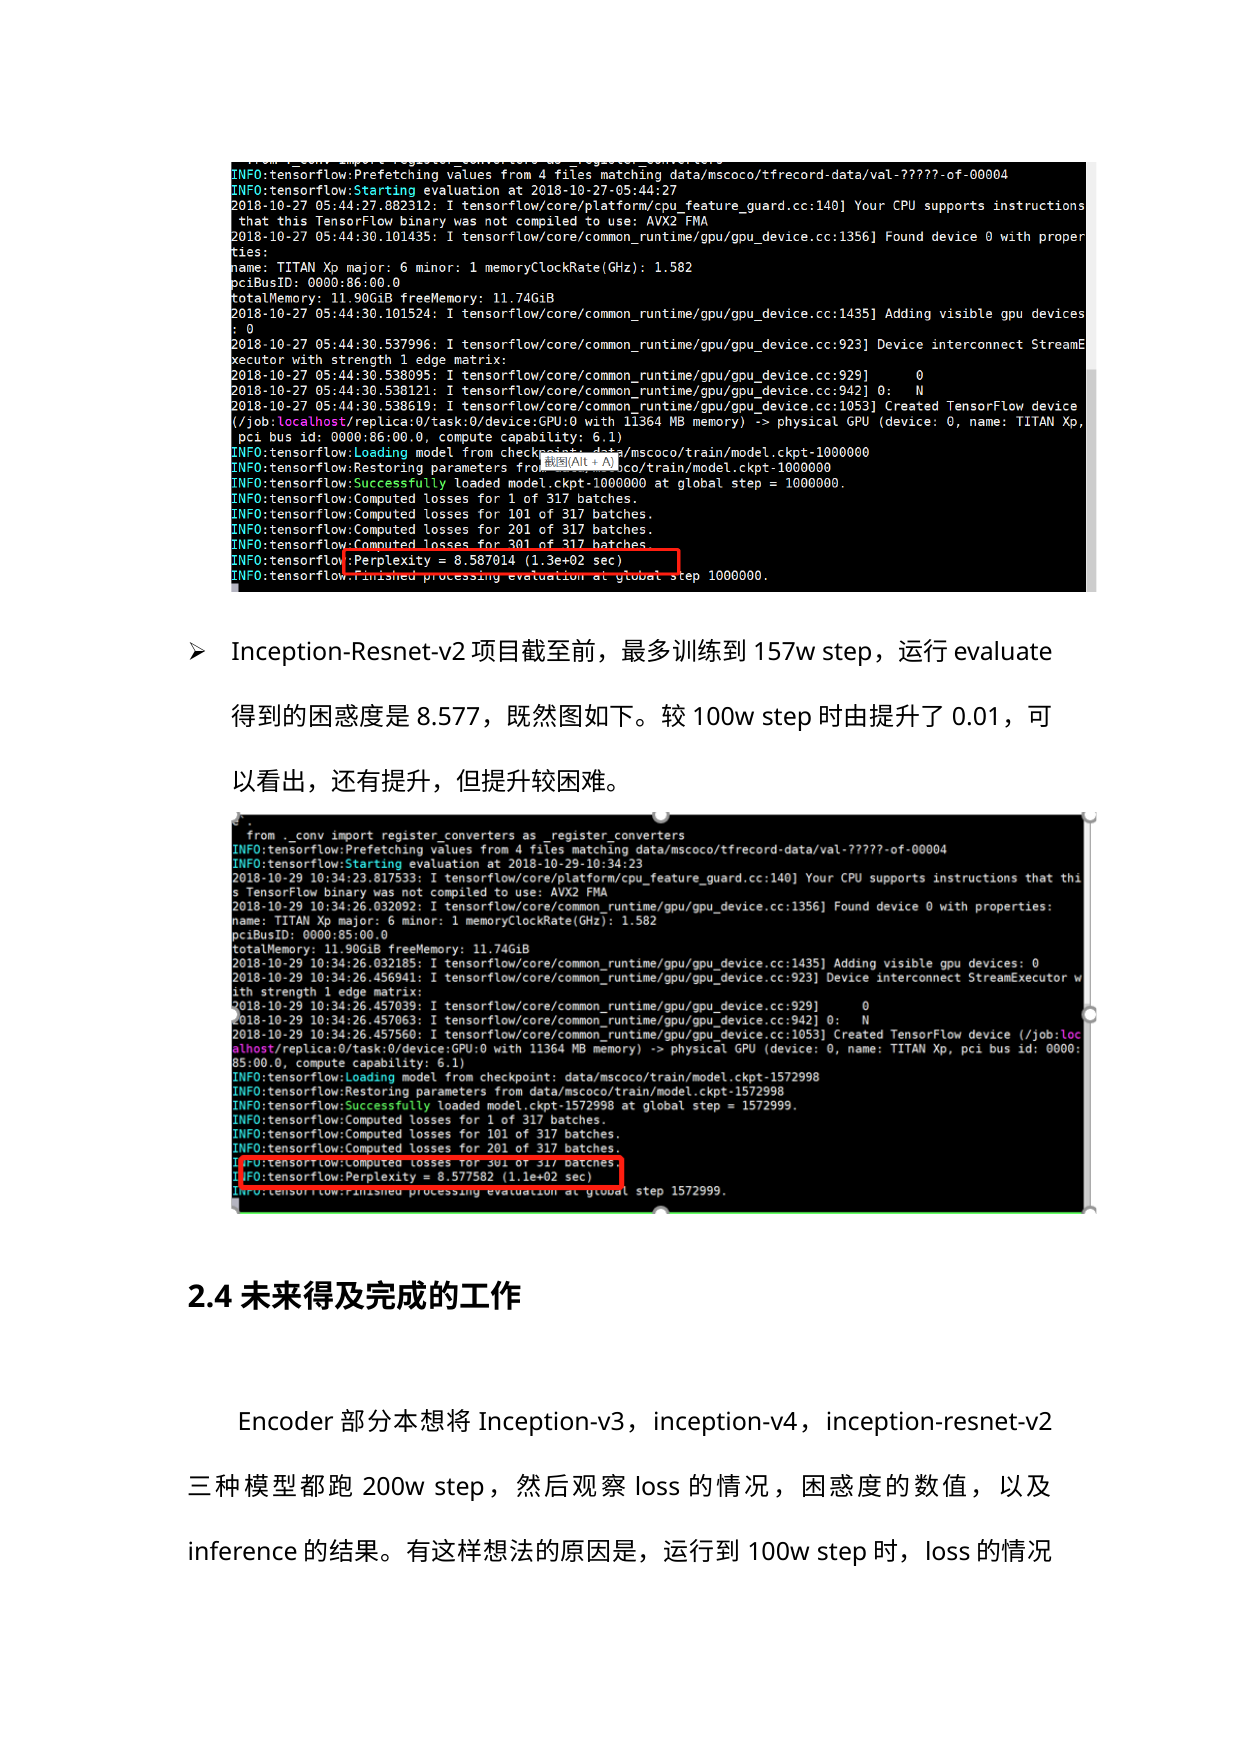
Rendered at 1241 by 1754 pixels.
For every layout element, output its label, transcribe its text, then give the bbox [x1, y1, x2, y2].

picture [231, 812, 1097, 1214]
list Inception-Resnet-v2项目截至前，最多训练到157w step，运行evaluate得到的困惑度是8.577，既然图如下。较100w step时由提升了0.01，可以看出，还有提升，但提升较困难。 [187, 617, 1053, 812]
subtitle 2.4 未来得及完成的工作 [187, 1262, 1053, 1327]
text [187, 1387, 1053, 1582]
picture [231, 162, 1097, 592]
